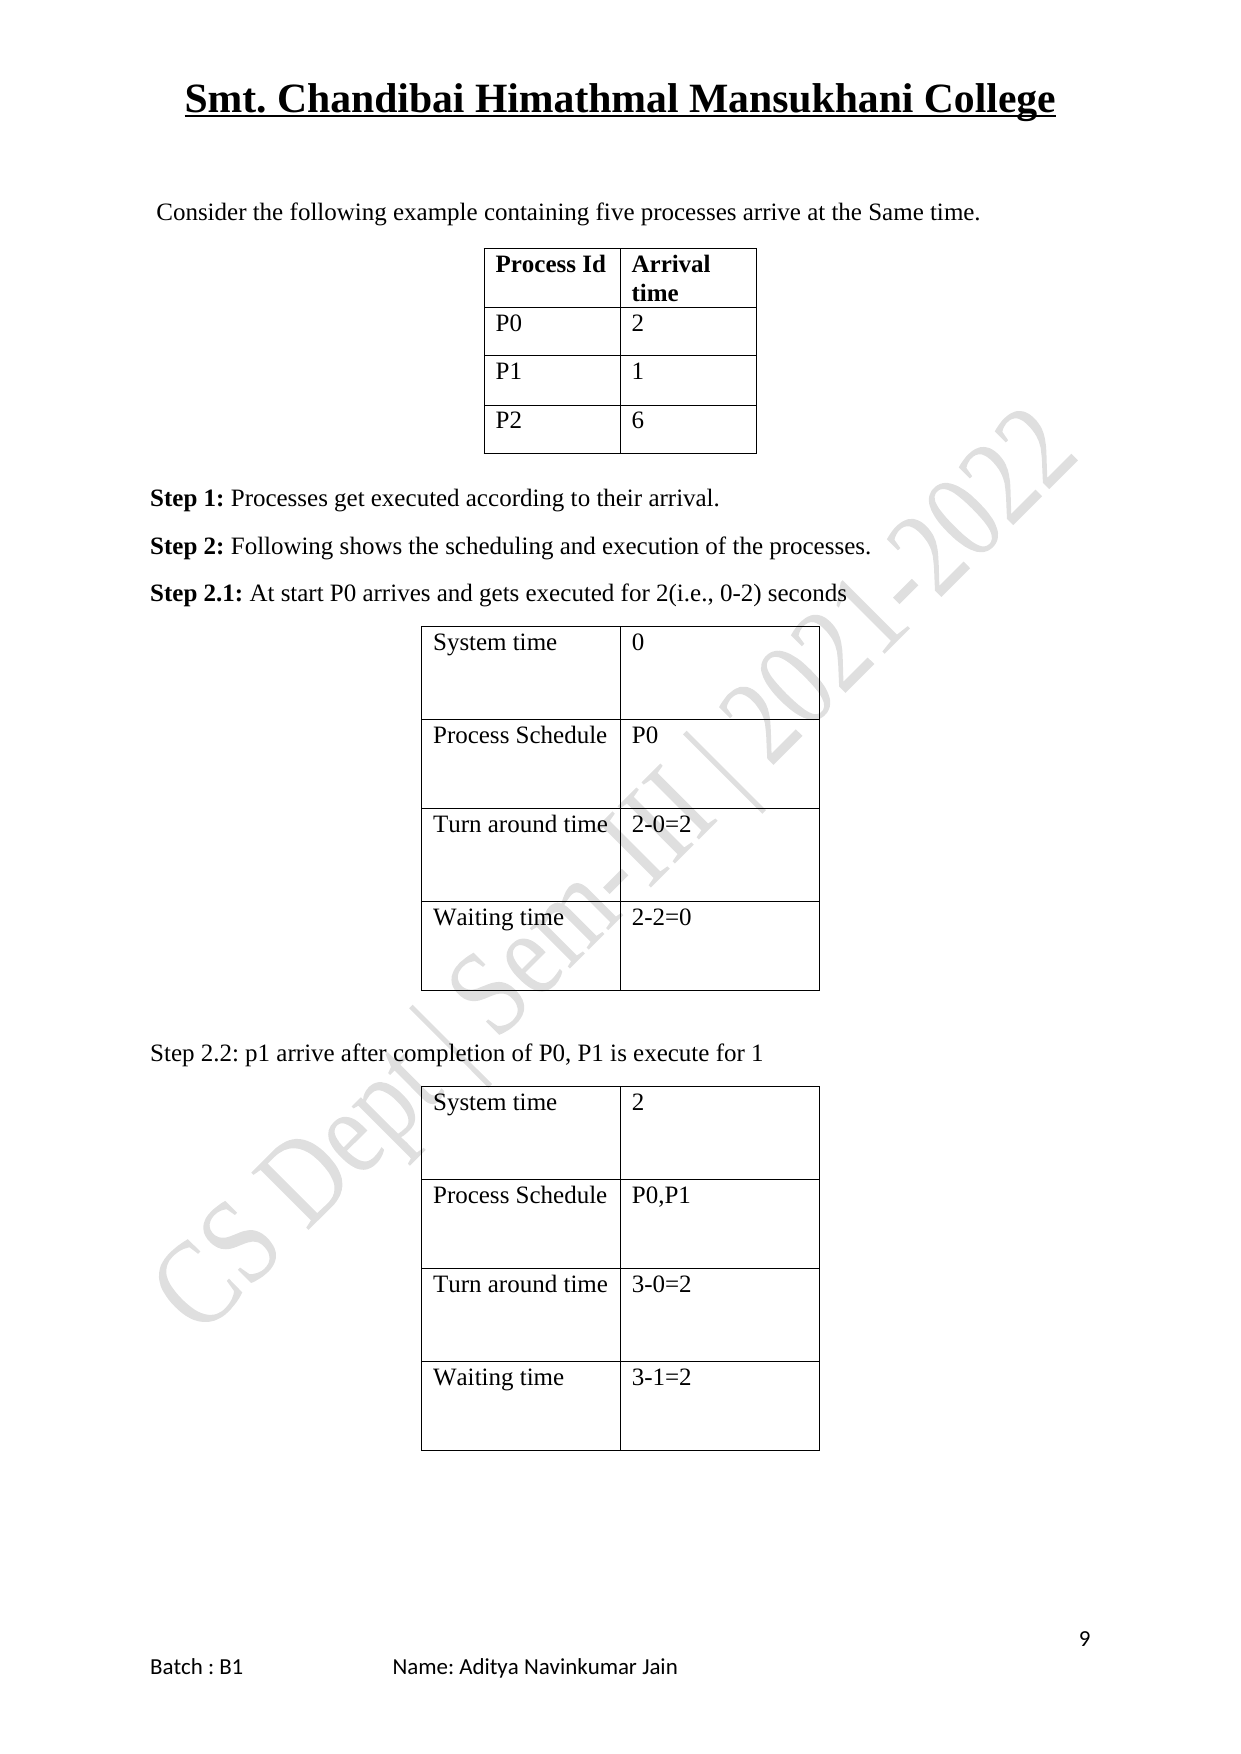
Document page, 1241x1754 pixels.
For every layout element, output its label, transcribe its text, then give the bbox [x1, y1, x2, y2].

table_cell P2 [485, 406, 620, 452]
text Step 2.1: At start P0 arrives and gets executed for 2(i.e., 0-2) seconds [150, 578, 1090, 607]
table_cell Waiting time [422, 1362, 620, 1450]
table_cell 3-1=2 [621, 1362, 819, 1450]
table_header System time [422, 1087, 620, 1179]
table_cell 2 [621, 308, 756, 355]
table_header Arrival time [621, 249, 756, 307]
table_cell Turn around time [422, 1269, 620, 1361]
table_cell 3-0=2 [621, 1269, 819, 1361]
text Consider the following example containing five processes arrive at the Same time. [150, 197, 1090, 226]
text Step 2: Following shows the scheduling and execution of the processes. [150, 531, 1090, 559]
text Step 2.2: p1 arrive after completion of P0, P1 is execute for 1 [150, 1038, 1090, 1067]
table_header Process Id [485, 249, 620, 307]
table_cell Process Schedule [422, 720, 620, 808]
table_cell P0 [621, 720, 819, 808]
table_cell Process Schedule [422, 1180, 620, 1268]
table_cell P0,P1 [621, 1180, 819, 1268]
table_cell P0 [485, 308, 620, 355]
text Step 1: Processes get executed according to their arrival. [150, 483, 1090, 512]
table_cell P1 [485, 356, 620, 404]
table_cell 6 [621, 406, 756, 452]
table_header 0 [621, 627, 819, 719]
table_cell 2-0=2 [621, 809, 819, 901]
table_cell Waiting time [422, 902, 620, 990]
table_cell Turn around time [422, 809, 620, 901]
table_cell 1 [621, 356, 756, 404]
table_header System time [422, 627, 620, 719]
table_header 2 [621, 1087, 819, 1179]
table_cell 2-2=0 [621, 902, 819, 990]
